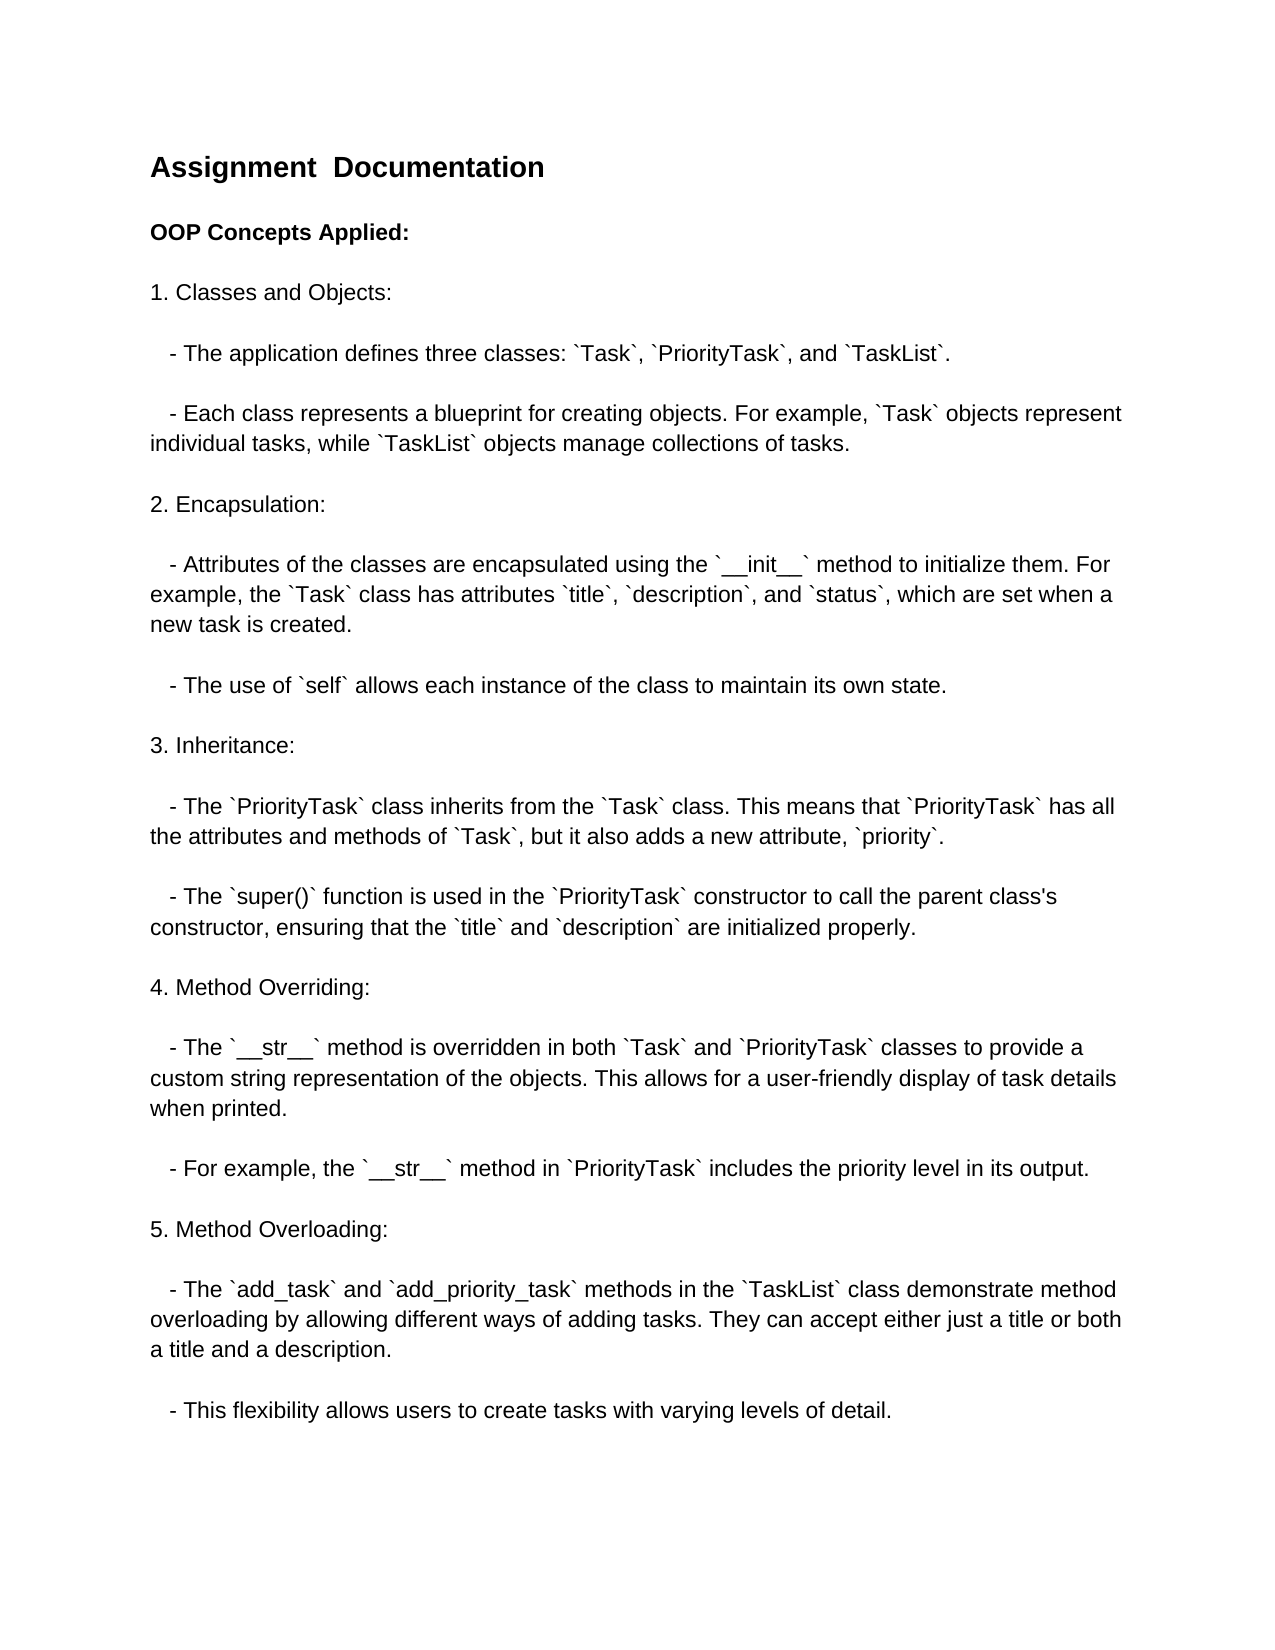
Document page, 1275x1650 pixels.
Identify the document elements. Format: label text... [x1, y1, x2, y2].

text - The application defines three classes: `Task`, `PriorityTask`, and `TaskList`. [150, 339, 1125, 366]
text - The `PriorityTask` class inherits from the `Task` class. This means that `PriorityTask` has all the attributes and methods of `Task`, but it also adds a new attribute, `priority`. [150, 793, 1125, 849]
text - The `super()` function is used in the `PriorityTask` constructor to call the parent class's constructor, ensuring that the `title` and `description` are initialized properly. [150, 883, 1125, 940]
text 2. Encapsulation: [150, 491, 1125, 517]
text Assignment Documentation [150, 150, 1125, 183]
text - Attributes of the classes are encapsulated using the `__init__` method to initialize them. For example, the `Task` class has attributes `title`, `description`, and `status`, which are set when a new task is created. [150, 551, 1125, 638]
text OOP Concepts Applied: [150, 219, 1125, 245]
text 4. Method Overriding: [150, 974, 1125, 1000]
text - For example, the `__str__` method in `PriorityTask` includes the priority level in its output. [150, 1155, 1125, 1182]
text 1. Classes and Objects: [150, 279, 1125, 306]
text - The `add_task` and `add_priority_task` methods in the `TaskList` class demonstrate method overloading by allowing different ways of adding tasks. They can accept either just a title or both a title and a description. [150, 1276, 1125, 1363]
text 5. Method Overloading: [150, 1216, 1125, 1242]
text - This flexibility allows users to create tasks with varying levels of detail. [150, 1397, 1125, 1423]
text - Each class represents a blueprint for creating objects. For example, `Task` objects represent individual tasks, while `TaskList` objects manage collections of tasks. [150, 400, 1125, 457]
text - The `__str__` method is overridden in both `Task` and `PriorityTask` classes to provide a custom string representation of the objects. This allows for a user-friendly display of task details when printed. [150, 1034, 1125, 1121]
text - The use of `self` allows each instance of the class to maintain its own state. [150, 672, 1125, 698]
text 3. Inheritance: [150, 732, 1125, 759]
